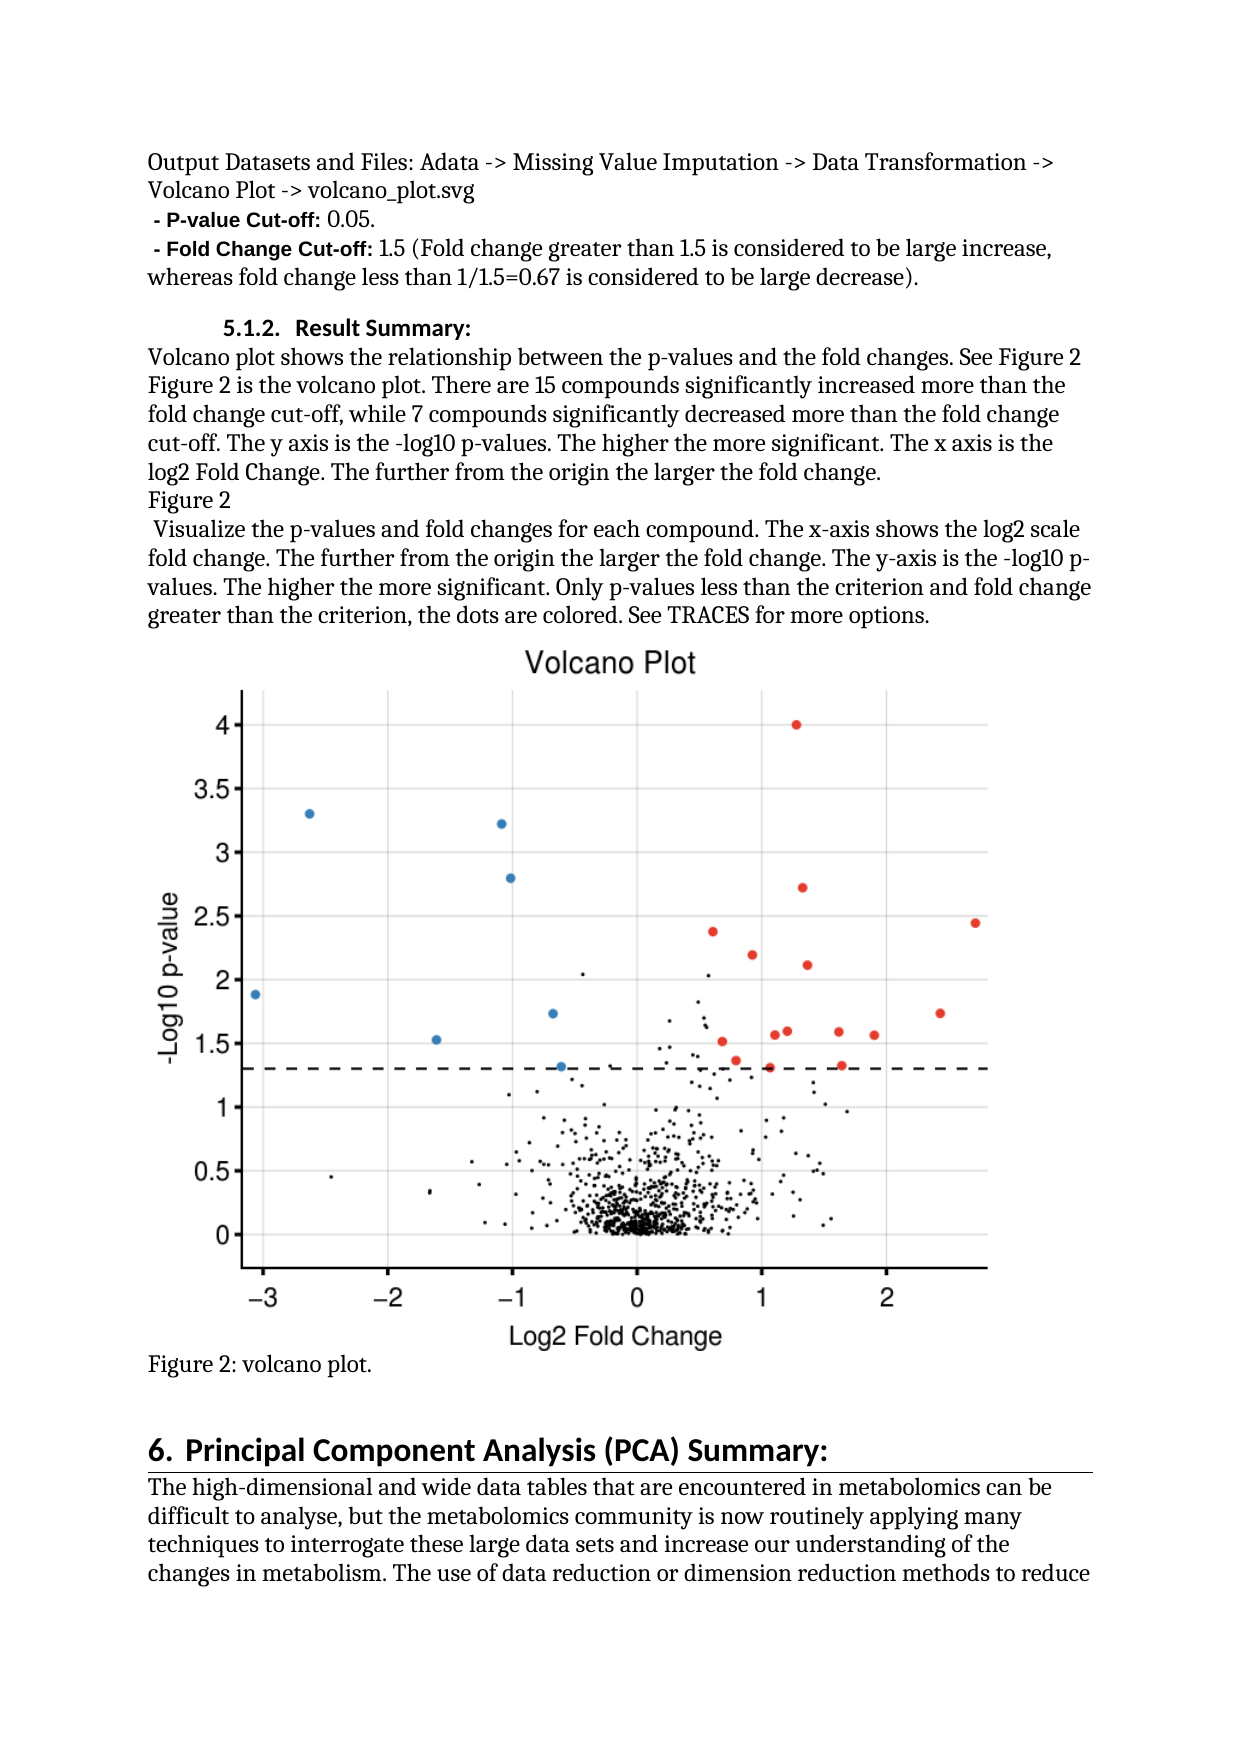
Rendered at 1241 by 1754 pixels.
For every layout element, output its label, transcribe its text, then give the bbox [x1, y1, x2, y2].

subtitle Result Summary: [223, 312, 1093, 343]
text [148, 1473, 1093, 1588]
text Volcano plot shows the relationship between the p-values and the fold changes. See Figure 2 [148, 343, 1093, 371]
picture [147, 630, 988, 1351]
subtitle Principal Component Analysis (PCA) Summary: [148, 1429, 1093, 1472]
text Figure 2 [148, 486, 1093, 515]
text Output Datasets and Files: Adata -> Missing Value Imputation -> Data Transformation -> Volcano Plot -> volcano_plot.svg [148, 148, 1093, 205]
text - P-value Cut-off: 0.05. [148, 205, 1093, 234]
text Figure 2 is the volcano plot. There are 15 compounds significantly increased more than the fold change cut-off, while 7 compounds significantly decreased more than the fold change cut-off. The y axis is the -log10 p-values. The higher the more significant. The x axis is the log2 Fold Change. The further from the origin the larger the fold change. [148, 371, 1093, 486]
text Figure 2: volcano plot. [148, 1350, 1093, 1379]
text - Fold Change Cut-off: 1.5 (Fold change greater than 1.5 is considered to be large increase, whereas fold change less than 1/1.5=0.67 is considered to be large decrease). [148, 234, 1093, 291]
text Visualize the p-values and fold changes for each compound. The x-axis shows the log2 scale fold change. The further from the origin the larger the fold change. The y-axis is the -log10 p-values. The higher the more significant. Only p-values less than the criterion and fold change greater than the criterion, the dots are colored. See TRACES for more options. [148, 515, 1093, 630]
